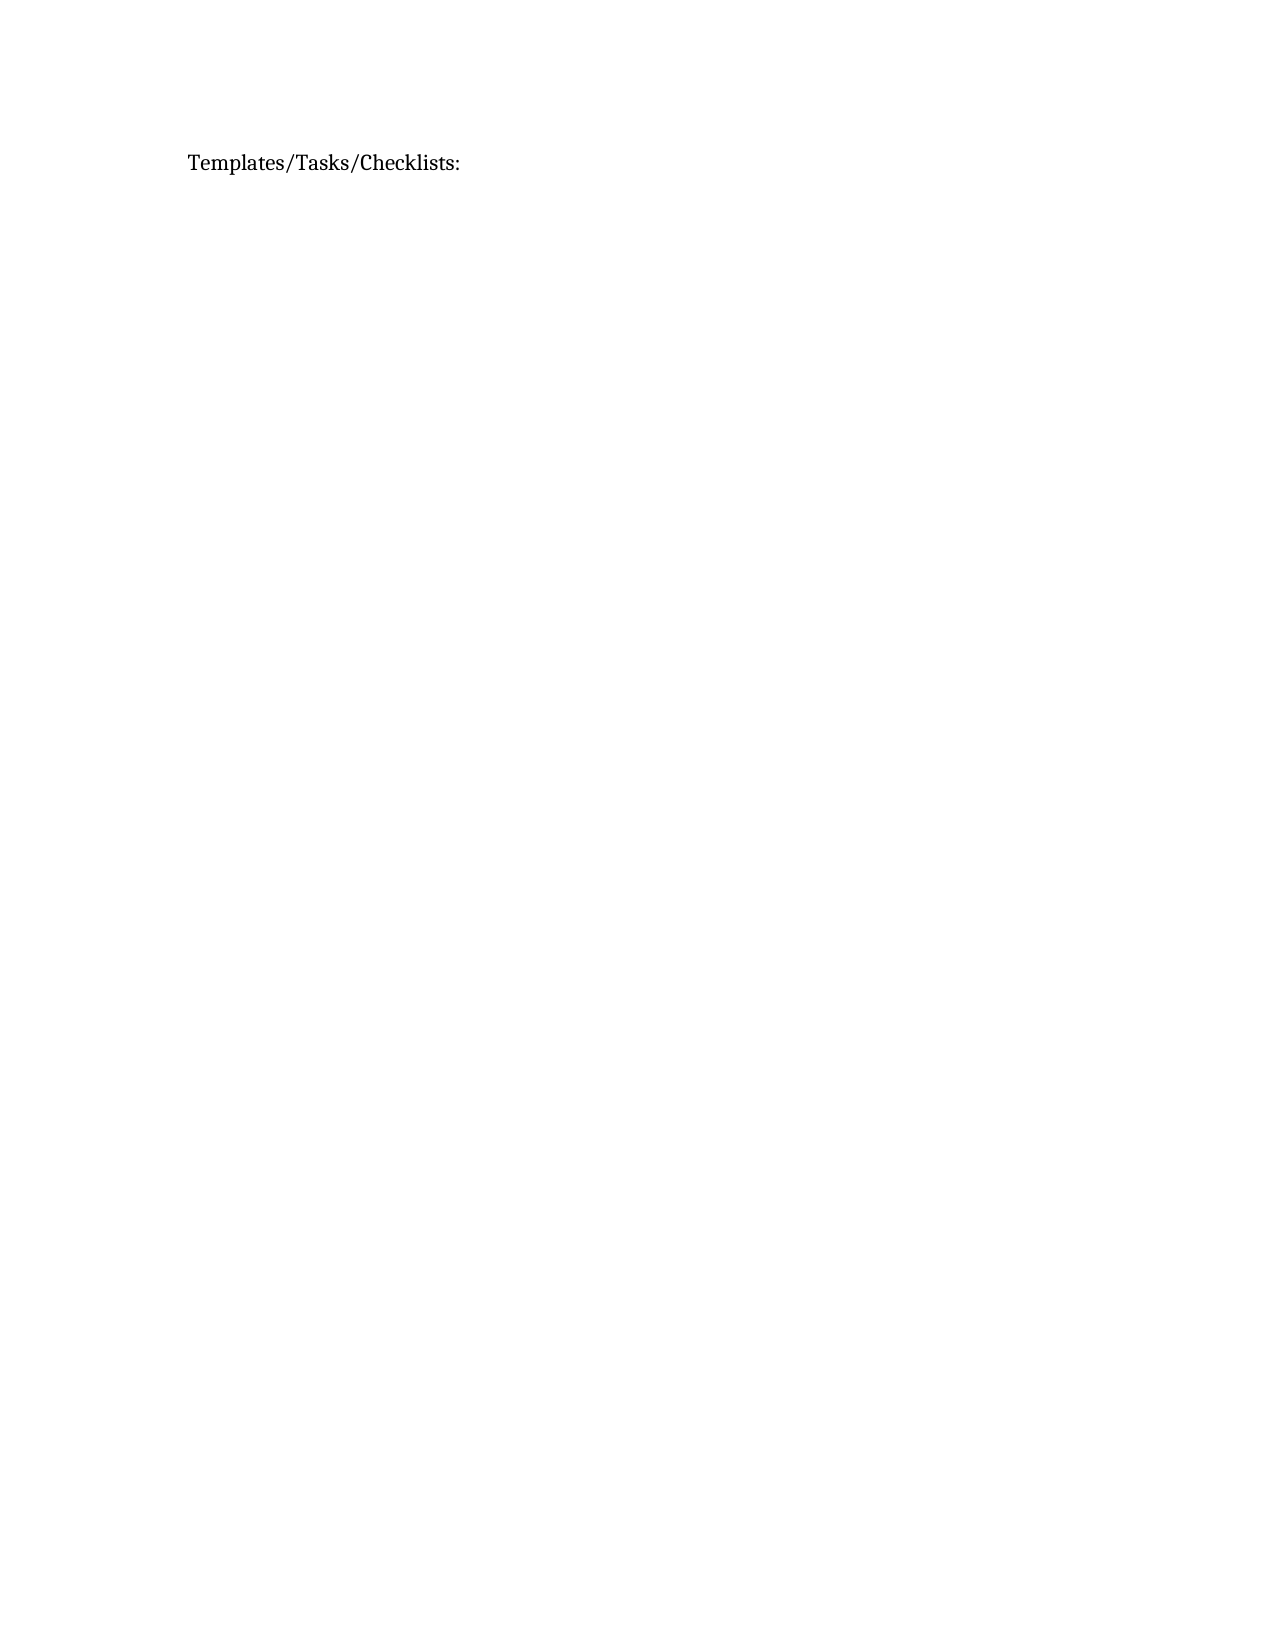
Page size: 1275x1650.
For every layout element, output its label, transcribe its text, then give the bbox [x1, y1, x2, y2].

text Templates/Tasks/Checklists: [187, 150, 1087, 176]
